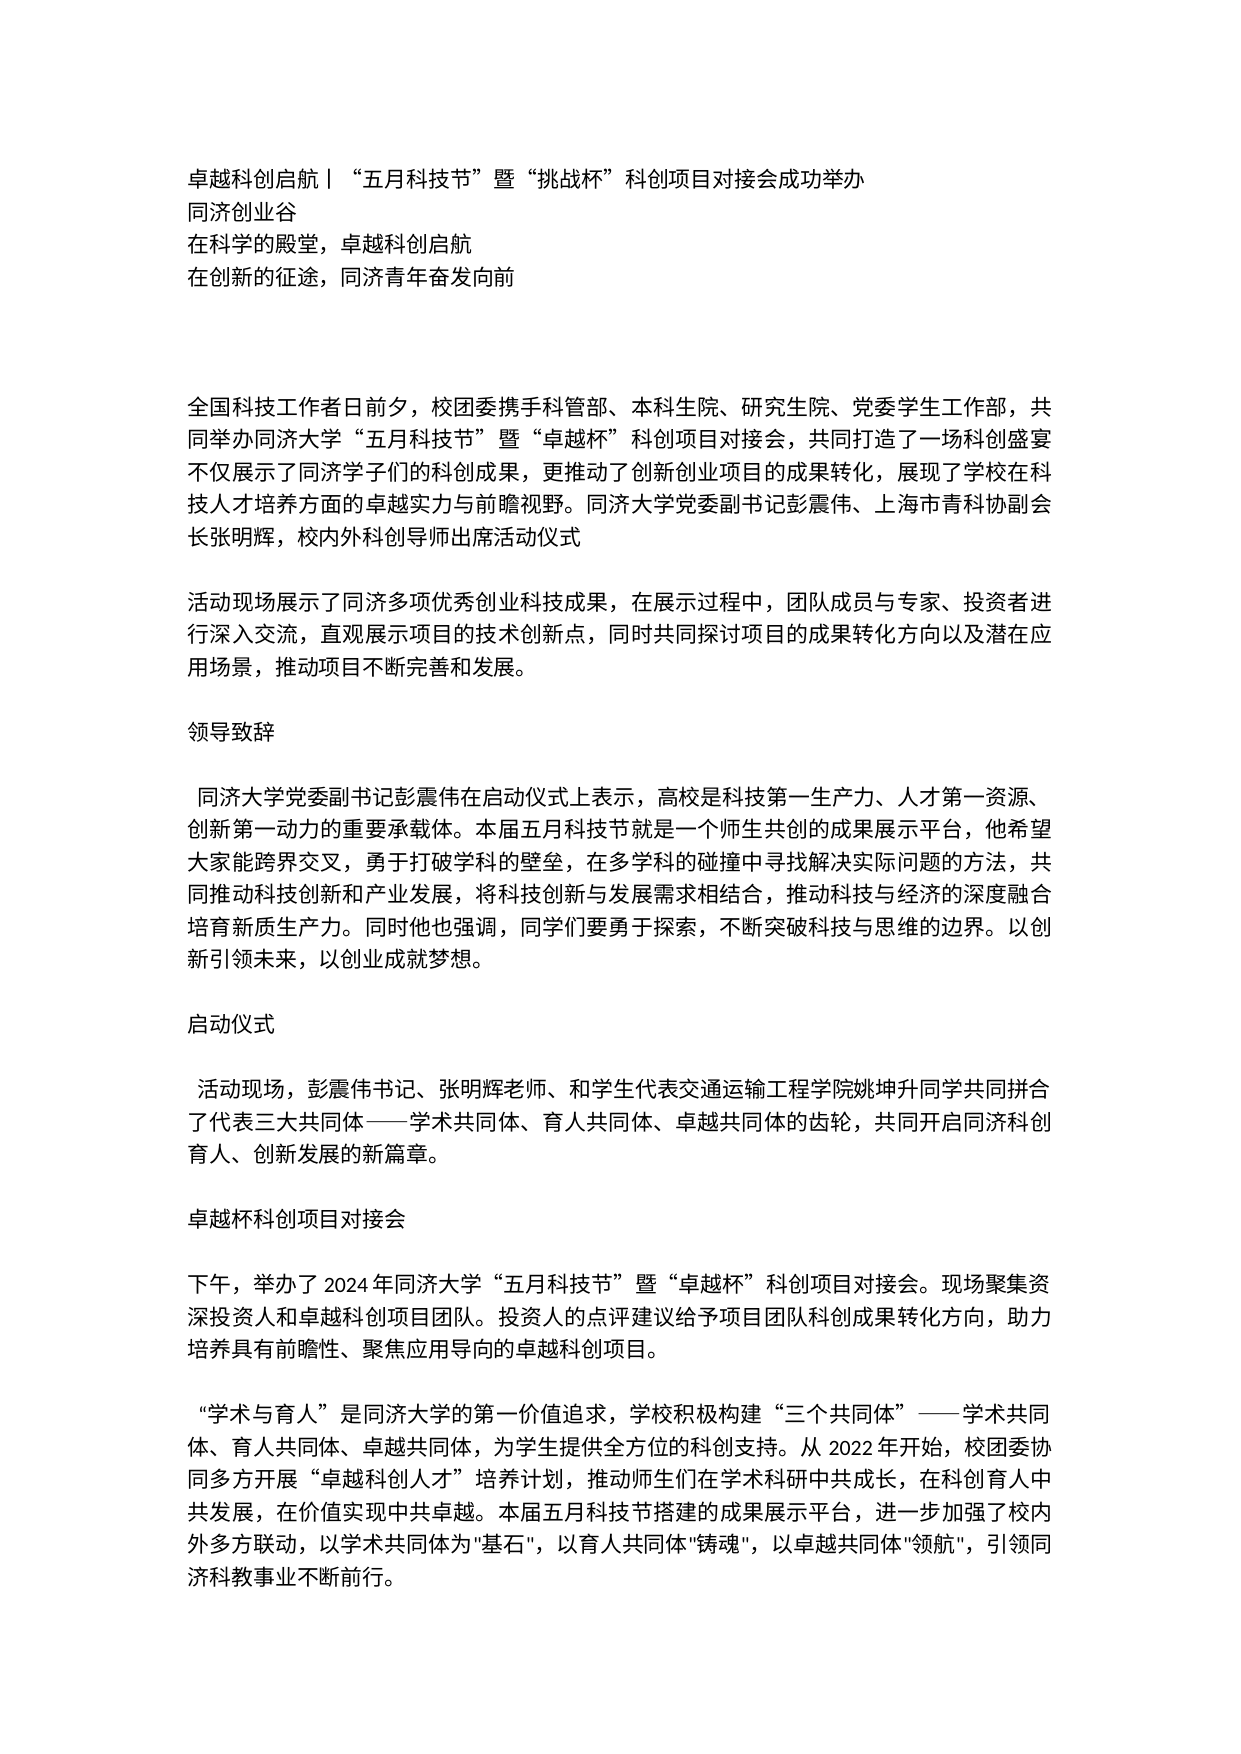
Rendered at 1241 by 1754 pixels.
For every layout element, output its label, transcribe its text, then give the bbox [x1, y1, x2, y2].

text 卓越科创启航丨“五月科技节”暨“挑战杯”科创项目对接会成功举办 [187, 162, 1053, 194]
text 活动现场，彭震伟书记、张明辉老师、和学生代表交通运输工程学院姚坤升同学共同拼合了代表三大共同体——学术共同体、育人共同体、卓越共同体的齿轮，共同开启同济科创育人、创新发展的新篇章。 [187, 1072, 1053, 1169]
text 在创新的征途，同济青年奋发向前 [187, 259, 1053, 292]
text 下午，举办了2024年同济大学“五月科技节”暨“卓越杯”科创项目对接会。现场聚集资深投资人和卓越科创项目团队。投资人的点评建议给予项目团队科创成果转化方向，助力培养具有前瞻性、聚焦应用导向的卓越科创项目。 [187, 1267, 1053, 1364]
text 卓越杯科创项目对接会 [187, 1202, 1053, 1234]
text 启动仪式 [187, 1007, 1053, 1039]
text 在科学的殿堂，卓越科创启航 [187, 227, 1053, 259]
text 同济大学党委副书记彭震伟在启动仪式上表示，高校是科技第一生产力、人才第一资源、创新第一动力的重要承载体。本届五月科技节就是一个师生共创的成果展示平台，他希望大家能跨界交叉，勇于打破学科的壁垒，在多学科的碰撞中寻找解决实际问题的方法，共同推动科技创新和产业发展，将科技创新与发展需求相结合，推动科技与经济的深度融合，培育新质生产力。同时他也强调，同学们要勇于探索，不断突破科技与思维的边界。以创新引领未来，以创业成就梦想。 [187, 779, 1053, 974]
text “学术与育人”是同济大学的第一价值追求，学校积极构建“三个共同体”——学术共同体、育人共同体、卓越共同体，为学生提供全方位的科创支持。从2022年开始，校团委协同多方开展“卓越科创人才”培养计划，推动师生们在学术科研中共成长，在科创育人中共发展，在价值实现中共卓越。本届五月科技节搭建的成果展示平台，进一步加强了校内外多方联动，以学术共同体为"基石"，以育人共同体"铸魂"，以卓越共同体"领航"，引领同济科教事业不断前行。 [187, 1397, 1053, 1592]
text 同济创业谷 [187, 194, 1053, 227]
text 活动现场展示了同济多项优秀创业科技成果，在展示过程中，团队成员与专家、投资者进行深入交流，直观展示项目的技术创新点，同时共同探讨项目的成果转化方向以及潜在应用场景，推动项目不断完善和发展。 [187, 584, 1053, 682]
text 全国科技工作者日前夕，校团委携手科管部、本科生院、研究生院、党委学生工作部，共同举办同济大学“五月科技节”暨“卓越杯”科创项目对接会，共同打造了一场科创盛宴，不仅展示了同济学子们的科创成果，更推动了创新创业项目的成果转化，展现了学校在科技人才培养方面的卓越实力与前瞻视野。同济大学党委副书记彭震伟、上海市青科协副会长张明辉，校内外科创导师出席活动仪式 [187, 389, 1053, 552]
text 领导致辞 [187, 714, 1053, 747]
